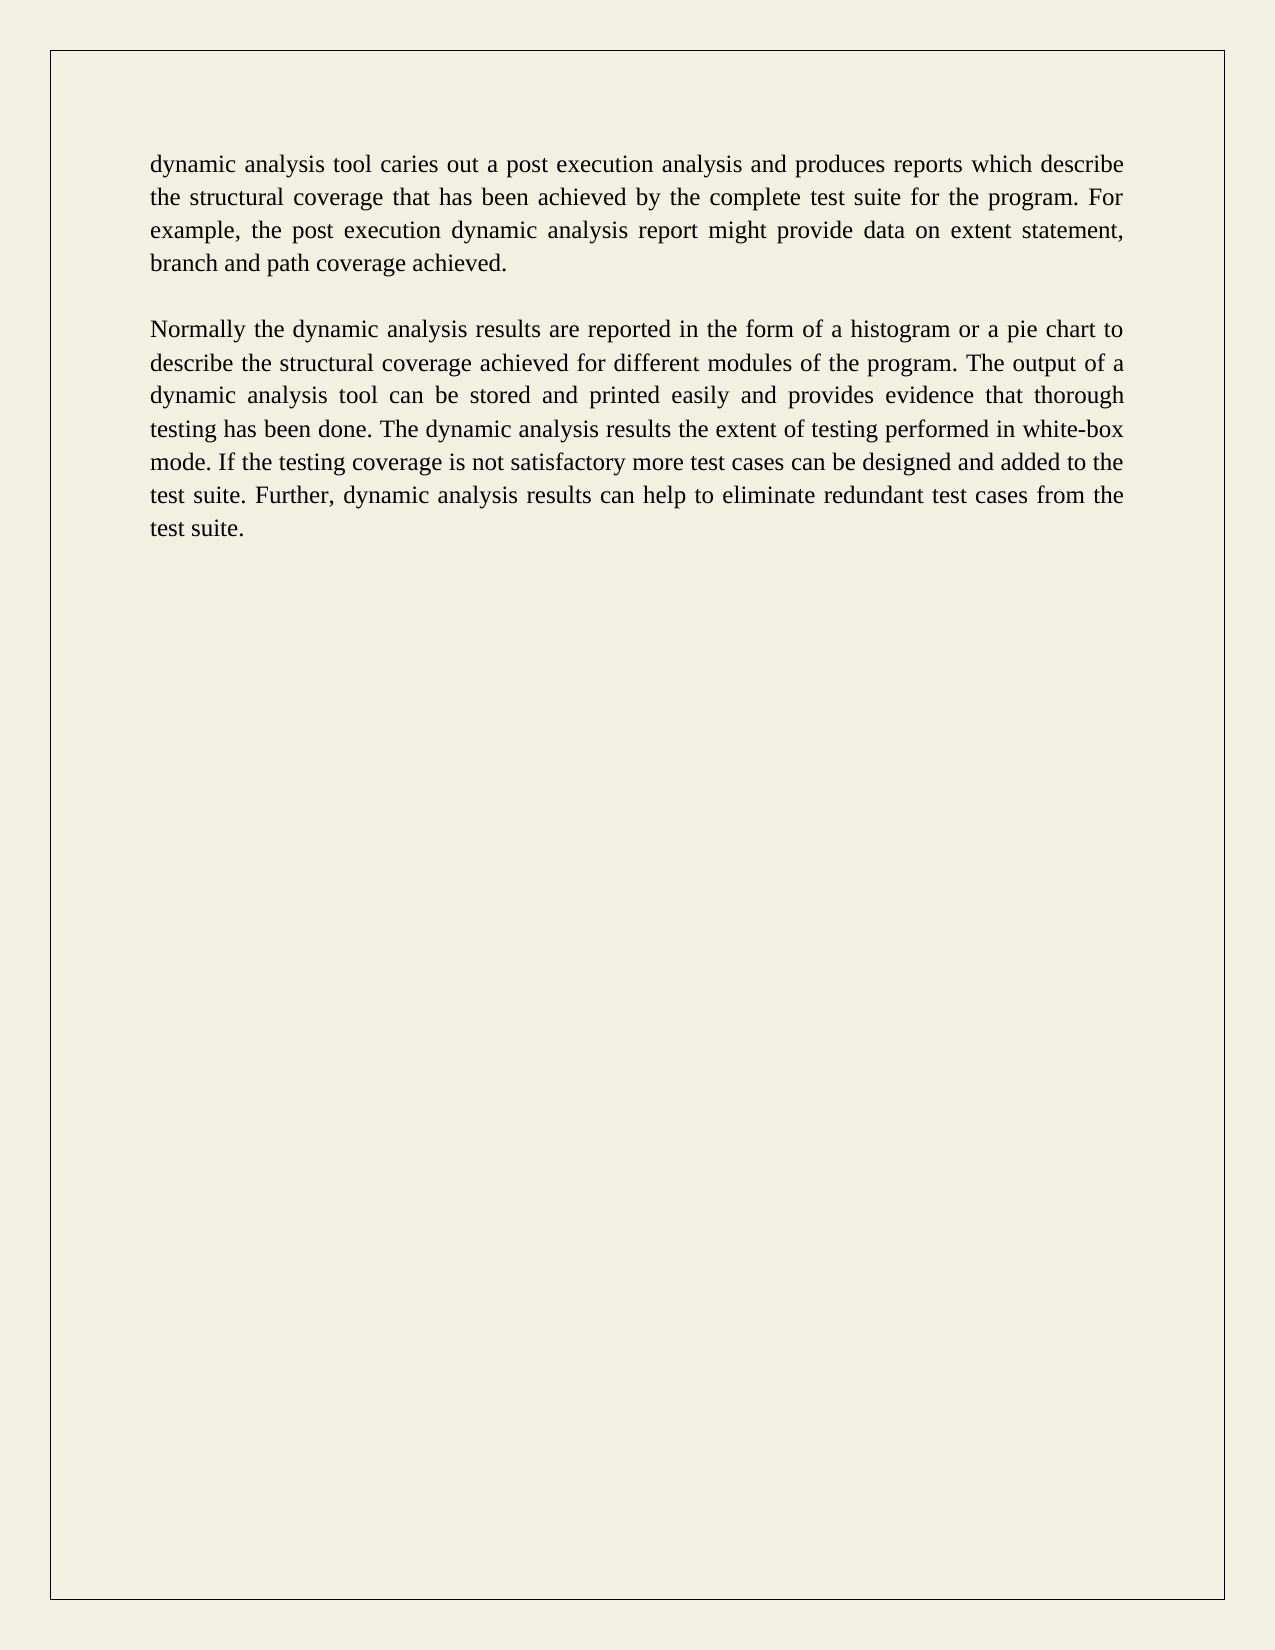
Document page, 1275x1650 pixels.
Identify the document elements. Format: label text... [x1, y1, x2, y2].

text dynamic analysis tool caries out a post execution analysis and produces reports which describe the structural coverage that has been achieved by the complete test suite for the program. For example, the post execution dynamic analysis report might provide data on extent statement, branch and path coverage achieved. [150, 149, 1125, 277]
text Normally the dynamic analysis results are reported in the form of a histogram or a pie chart to describe the structural coverage achieved for different modules of the program. The output of a dynamic analysis tool can be stored and printed easily and provides evidence that thorough testing has been done. The dynamic analysis results the extent of testing performed in white-box mode. If the testing coverage is not satisfactory more test cases can be designed and added to the test suite. Further, dynamic analysis results can help to eliminate redundant test cases from the test suite. [150, 314, 1125, 541]
